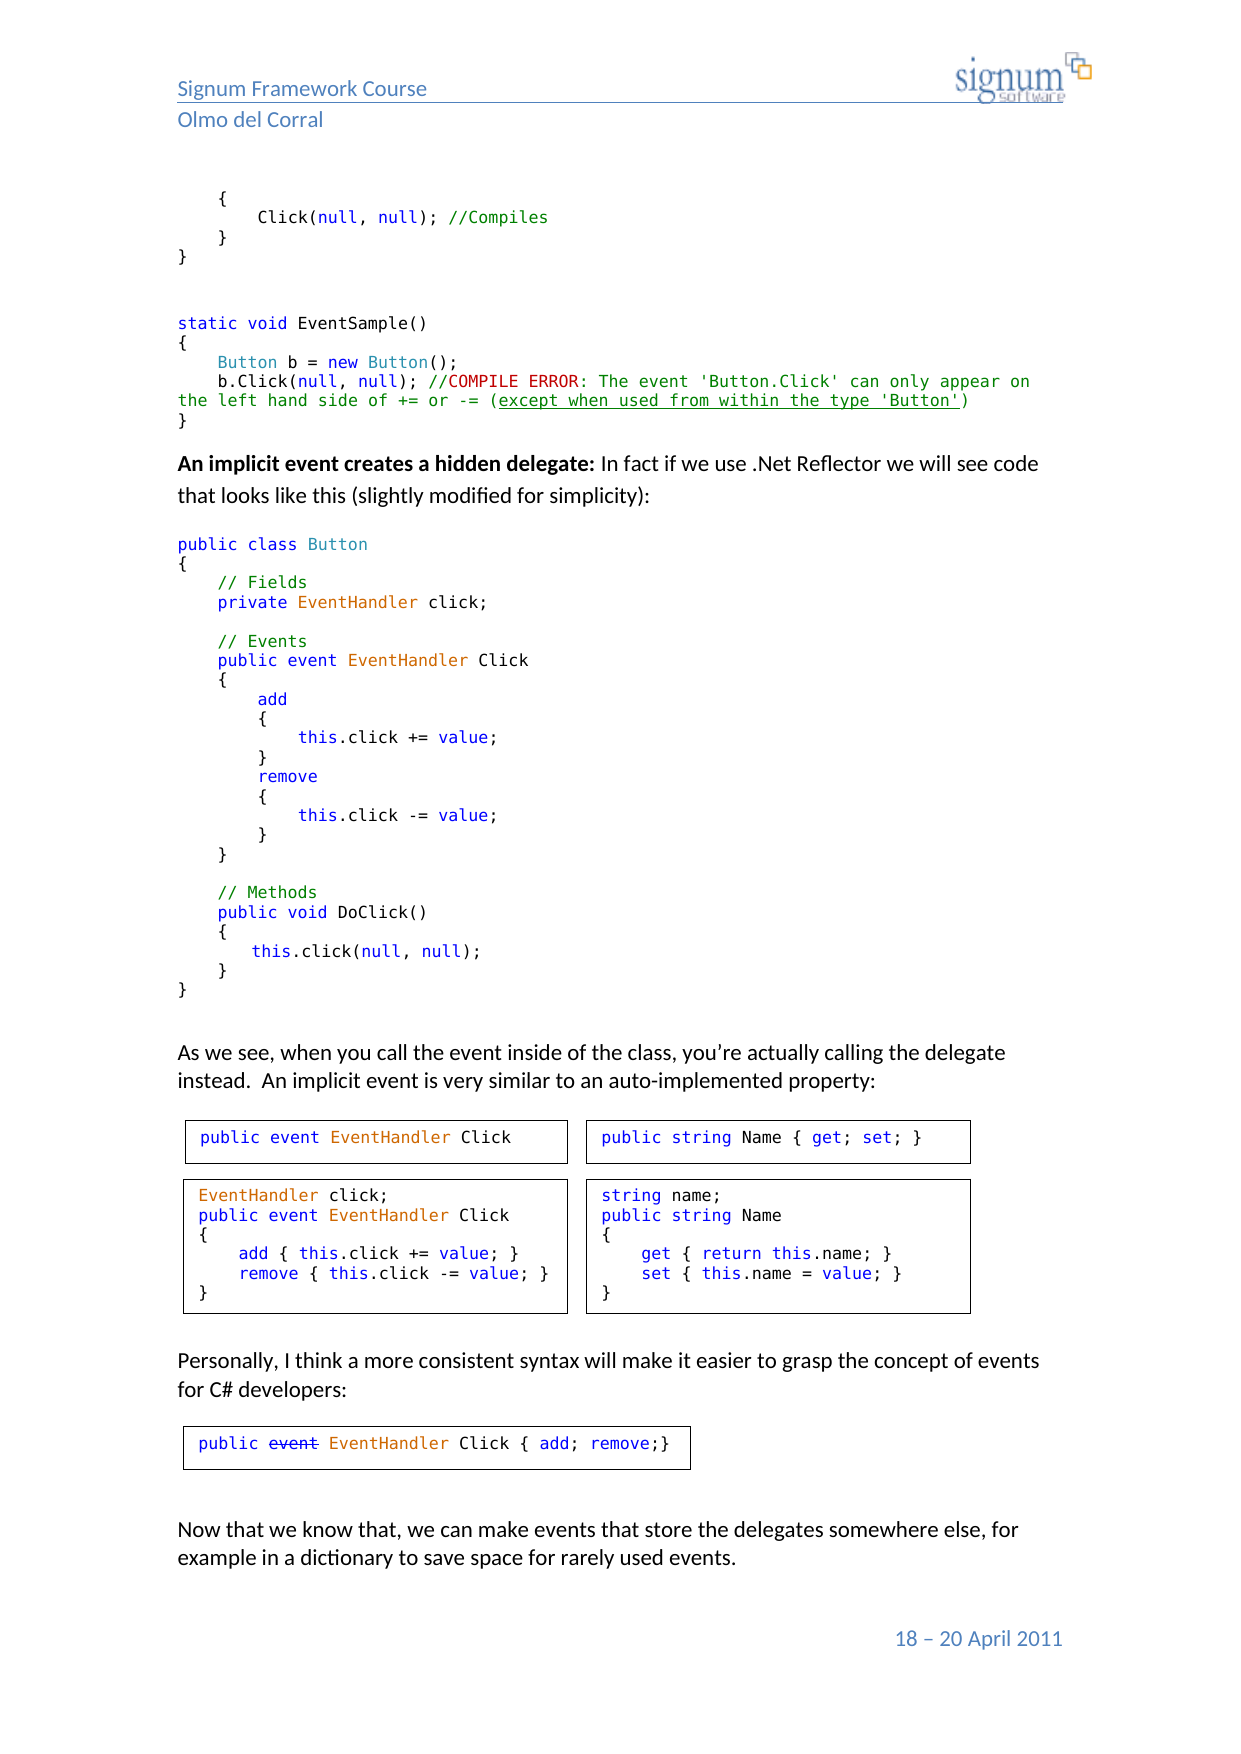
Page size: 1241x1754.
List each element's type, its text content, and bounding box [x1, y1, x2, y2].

text Personally, I think a more consistent syntax will make it easier to grasp the concept of events for C# developers: [177, 1347, 1063, 1403]
text // Methods [177, 883, 1063, 903]
text remove [177, 767, 1063, 787]
picture [950, 52, 1092, 104]
text Click(null, null); //Compiles [177, 208, 1063, 228]
text b.Click(null, null); //COMPILE ERROR: The event 'Button.Click' can only appear on the left hand side of += or -= (except when used from within the type 'Button') [177, 372, 1063, 411]
text // Events [177, 632, 1063, 651]
text public event EventHandler Click [177, 651, 1063, 670]
text } [177, 748, 1063, 767]
text public void DoClick() [177, 903, 1063, 922]
text this.click(null, null); [177, 942, 1063, 961]
text this.click += value; [177, 728, 1063, 748]
text private EventHandler click; [177, 593, 1063, 612]
text { [177, 670, 1063, 690]
text As we see, when you call the event inside of the class, you’re actually calling the delegate instead. An implicit event is very similar to an auto-implemented property: [177, 1038, 1063, 1094]
text public class Button [177, 535, 1063, 554]
text add [177, 690, 1063, 709]
text { [177, 709, 1063, 728]
text } [177, 228, 1063, 247]
text { [177, 333, 1063, 353]
text Button b = new Button(); [177, 353, 1063, 372]
text } [177, 961, 1063, 980]
text this.click -= value; [177, 806, 1063, 825]
text Now that we know that, we can make events that store the delegates somewhere else, for example in a dictionary to save space for rarely used events. [177, 1515, 1063, 1571]
text } [177, 845, 1063, 864]
text An implicit event creates a hidden delegate: In fact if we use .Net Reflector we will see code that looks like this (slightly modified for simplicity): [177, 449, 1063, 510]
text } [177, 980, 1063, 1000]
text } [177, 247, 1063, 266]
text { [177, 189, 1063, 208]
text } [177, 411, 1063, 430]
text } [177, 825, 1063, 845]
text // Fields [177, 573, 1063, 593]
text static void EventSample() [177, 314, 1063, 333]
text { [177, 787, 1063, 806]
text { [177, 922, 1063, 942]
text { [177, 554, 1063, 573]
